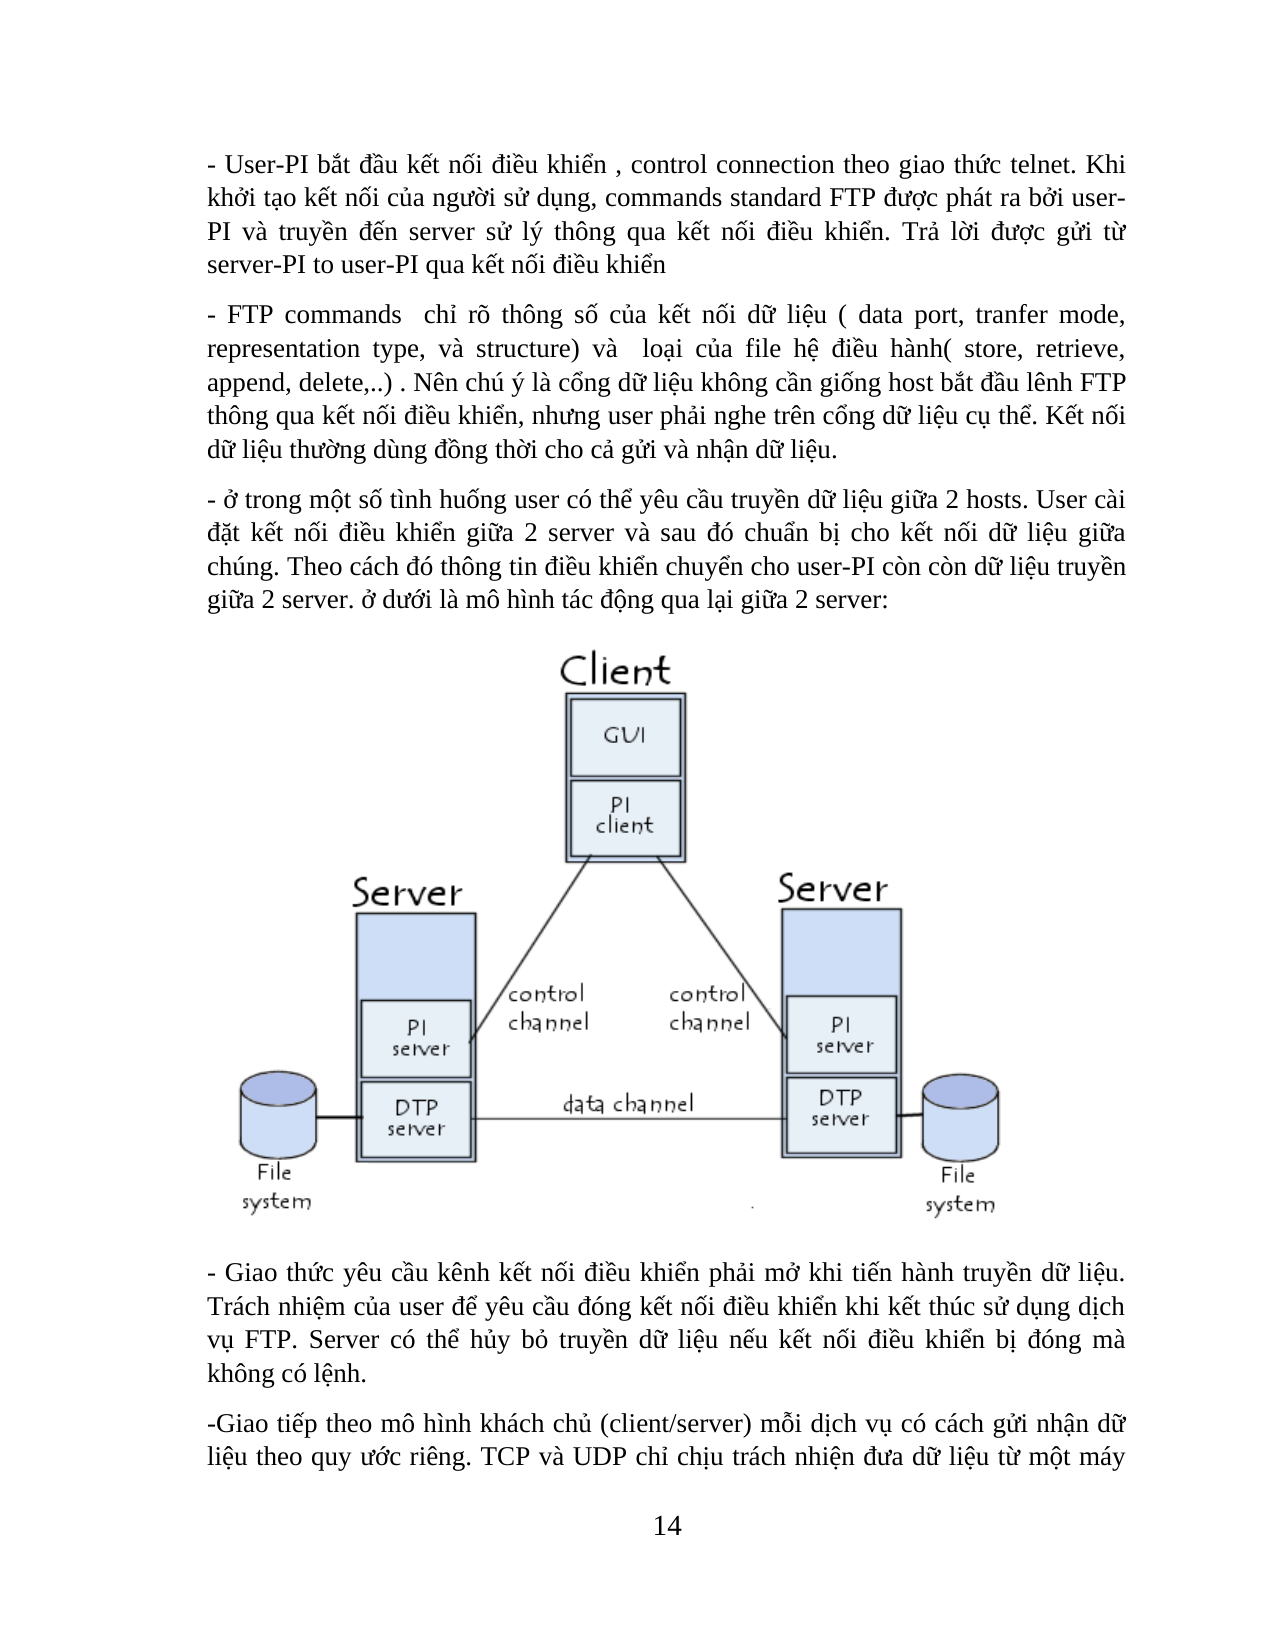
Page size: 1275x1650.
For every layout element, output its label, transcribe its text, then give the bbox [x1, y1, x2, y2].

text - FTP commands chỉ rõ thông số của kết nối dữ liệu ( data port, tranfer mode, representation type, và structure) và loại của file hệ điều hành( store, retrieve, append, delete,..) . Nên chú ý là cổng dữ liệu không cần giống host bắt đầu lênh FTP thông qua kết nối điều khiển, nhưng user phải nghe trên cổng dữ liệu cụ thể. Kết nối dữ liệu thường dùng đồng thời cho cả gửi và nhận dữ liệu. [207, 298, 1127, 464]
picture [206, 633, 1007, 1237]
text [207, 1407, 1127, 1472]
text - Giao thức yêu cầu kênh kết nối điều khiển phải mở khi tiến hành truyền dữ liệu. Trách nhiệm của user để yêu cầu đóng kết nối điều khiển khi kết thúc sử dụng dịch vụ FTP. Server có thể hủy bỏ truyền dữ liệu nếu kết nối điều khiển bị đóng mà không có lệnh. [207, 1256, 1127, 1388]
text - ở trong một số tình huống user có thể yêu cầu truyền dữ liệu giữa 2 hosts. User cài đặt kết nối điều khiển giữa 2 server và sau đó chuẩn bị cho kết nối dữ liệu giữa chúng. Theo cách đó thông tin điều khiển chuyển cho user-PI còn còn dữ liệu truyền giữa 2 server. ở dưới là mô hình tác động qua lại giữa 2 server: [207, 483, 1127, 615]
text - User-PI bắt đầu kết nối điều khiển , control connection theo giao thức telnet. Khi khởi tạo kết nối của người sử dụng, commands standard FTP được phát ra bởi user-PI và truyền đến server sử lý thông qua kết nối điều khiển. Trả lời được gửi từ server-PI to user-PI qua kết nối điều khiển [207, 148, 1127, 279]
